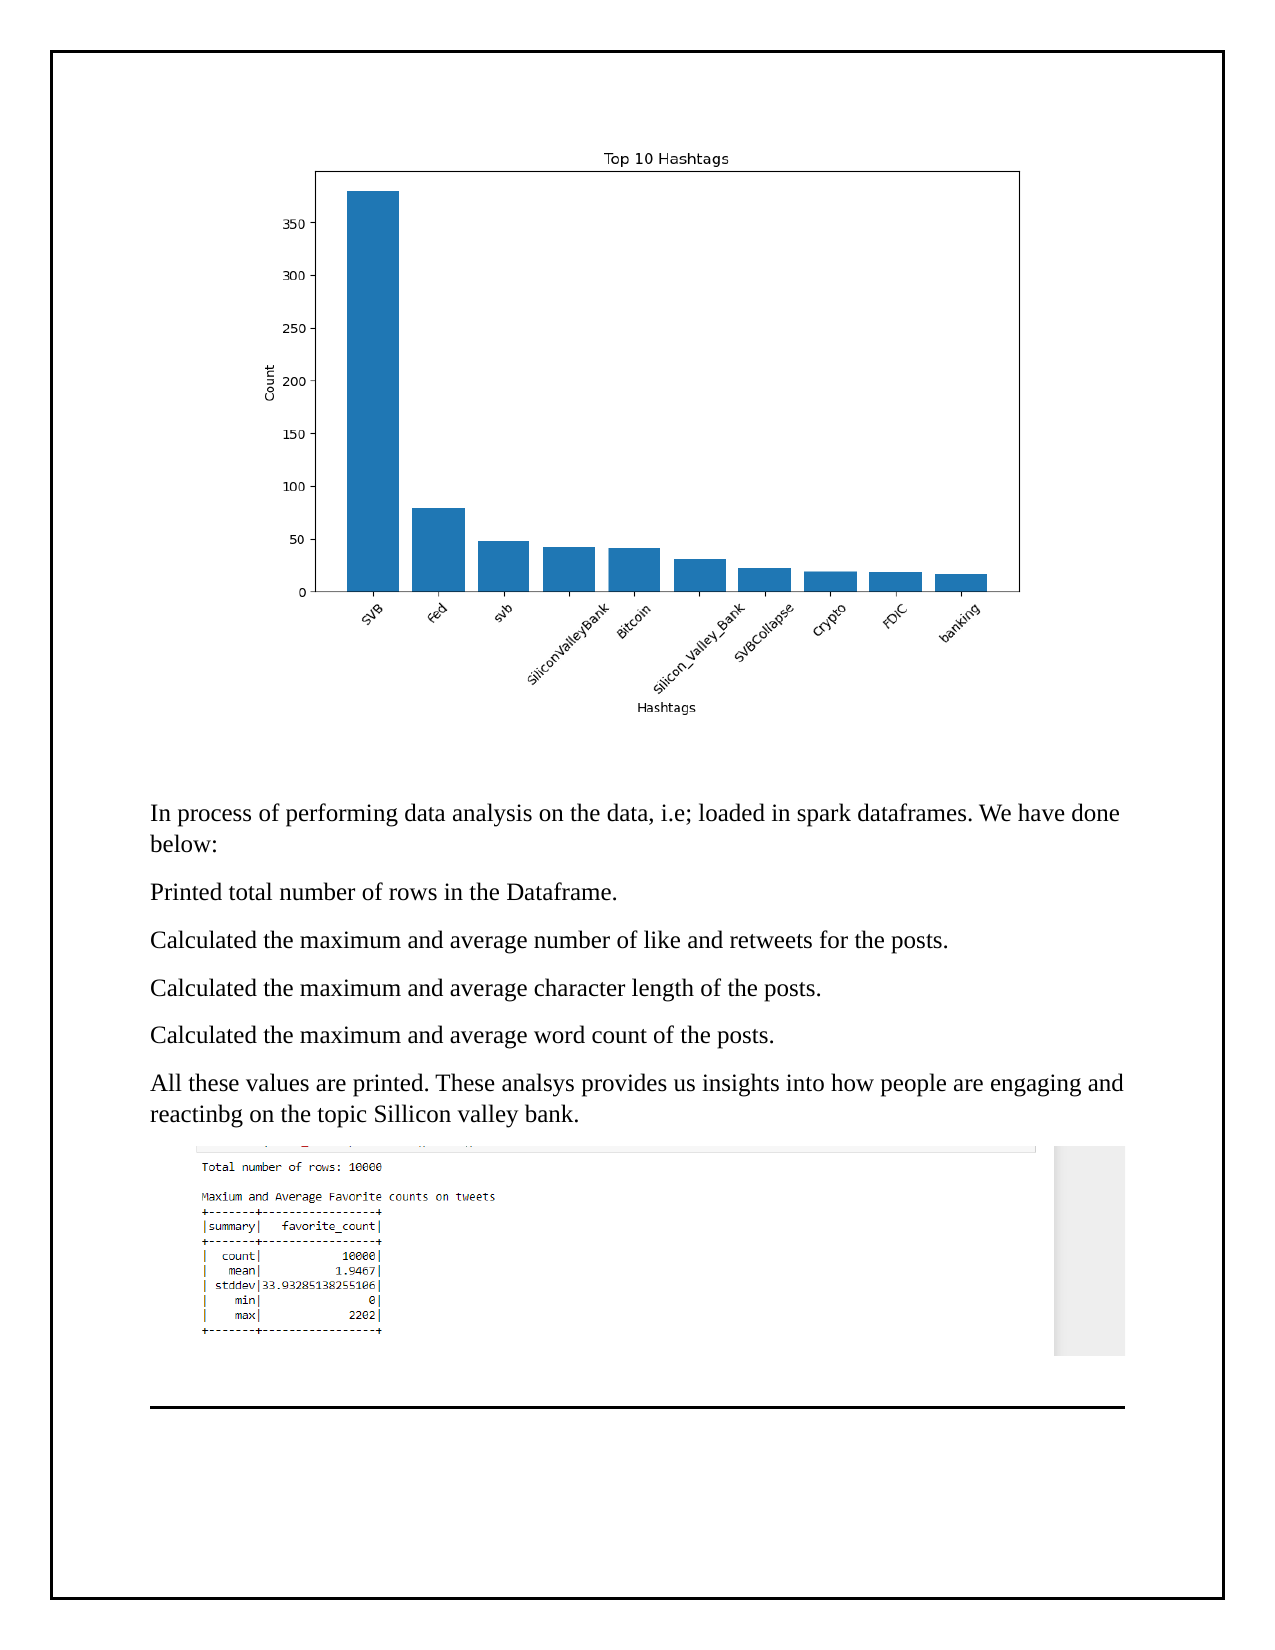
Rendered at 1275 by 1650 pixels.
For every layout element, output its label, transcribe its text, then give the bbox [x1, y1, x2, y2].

picture [150, 1146, 1125, 1356]
picture [150, 150, 1125, 732]
text Printed total number of rows in the Dataframe. [150, 877, 1125, 906]
text Calculated the maximum and average number of like and retweets for the posts. [150, 925, 1125, 954]
text Calculated the maximum and average character length of the posts. [150, 973, 1125, 1001]
text Calculated the maximum and average word count of the posts. [150, 1020, 1125, 1049]
text In process of performing data analysis on the data, i.e; loaded in spark dataframes. We have done below: [150, 798, 1125, 858]
text All these values are printed. These analsys provides us insights into how people are engaging and reactinbg on the topic Sillicon valley bank. [150, 1068, 1125, 1128]
